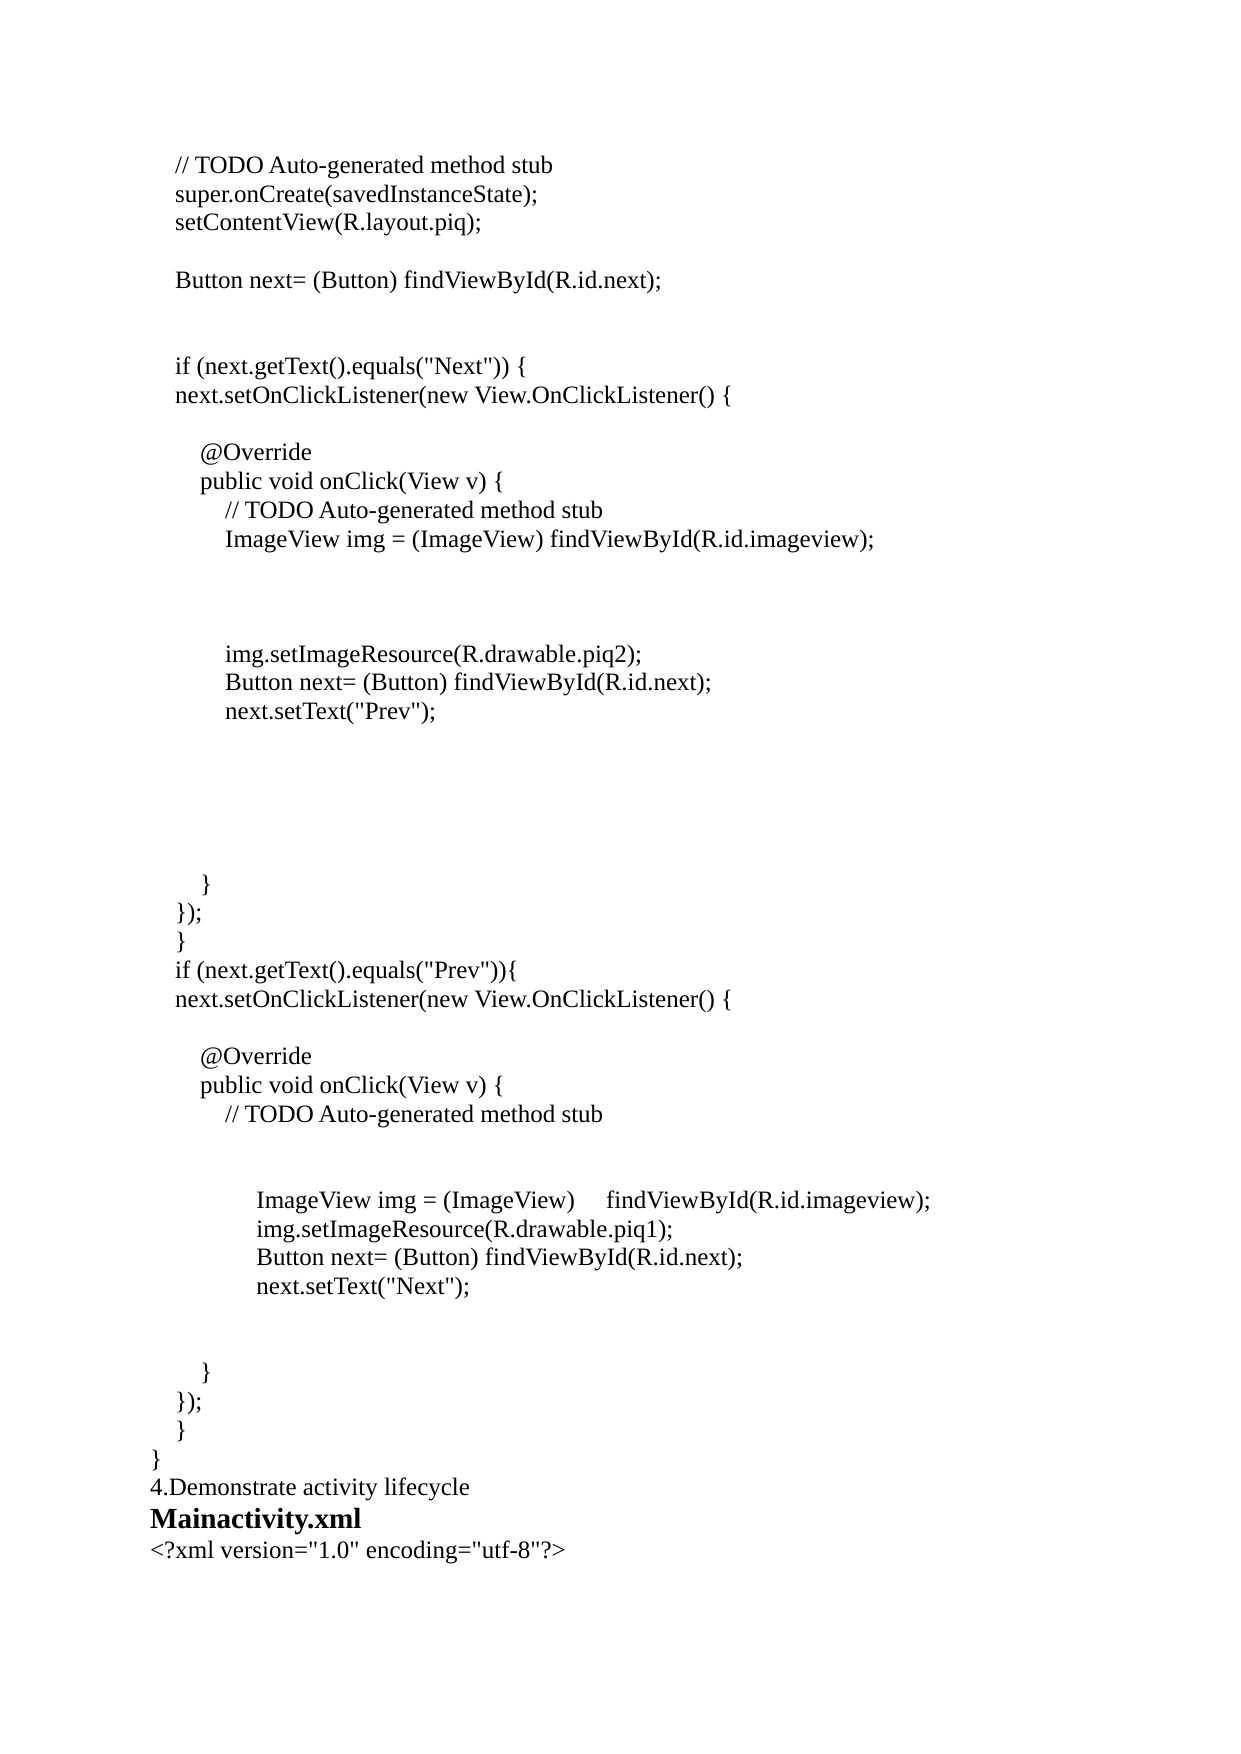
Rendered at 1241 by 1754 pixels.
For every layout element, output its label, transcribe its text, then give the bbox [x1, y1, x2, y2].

text } [150, 1357, 1090, 1386]
text Button next= (Button) findViewById(R.id.next); [150, 265, 1090, 294]
text if (next.getText().equals("Next")) { [150, 351, 1090, 380]
text Mainactivity.xml [150, 1501, 1090, 1535]
text @Override [150, 437, 1090, 466]
text <?xml version="1.0" encoding="utf-8"?> [150, 1535, 1090, 1563]
text }); [150, 1386, 1090, 1415]
text public void onClick(View v) { [150, 466, 1090, 495]
text // TODO Auto-generated method stub [150, 150, 1090, 179]
text next.setText("Prev"); [150, 696, 1090, 725]
text setContentView(R.layout.piq); [150, 207, 1090, 236]
text Button next= (Button) findViewById(R.id.next); [150, 1242, 1090, 1271]
text if (next.getText().equals("Prev")){ [150, 955, 1090, 984]
text } [150, 1444, 1090, 1472]
text next.setText("Next"); [150, 1271, 1090, 1300]
text } [150, 926, 1090, 955]
text // TODO Auto-generated method stub [150, 495, 1090, 524]
text next.setOnClickListener(new View.OnClickListener() { [150, 380, 1090, 409]
text Button next= (Button) findViewById(R.id.next); [150, 667, 1090, 696]
text 4.Demonstrate activity lifecycle [150, 1472, 1090, 1501]
text // TODO Auto-generated method stub [150, 1099, 1090, 1127]
text ImageView img = (ImageView) findViewById(R.id.imageview); [150, 1185, 1090, 1214]
text public void onClick(View v) { [150, 1070, 1090, 1099]
text next.setOnClickListener(new View.OnClickListener() { [150, 984, 1090, 1012]
text ImageView img = (ImageView) findViewById(R.id.imageview); [150, 524, 1090, 552]
text }); [150, 897, 1090, 926]
text img.setImageResource(R.drawable.piq2); [150, 639, 1090, 667]
text } [150, 1415, 1090, 1444]
text } [150, 869, 1090, 897]
text super.onCreate(savedInstanceState); [150, 179, 1090, 207]
text img.setImageResource(R.drawable.piq1); [150, 1214, 1090, 1242]
text @Override [150, 1041, 1090, 1070]
